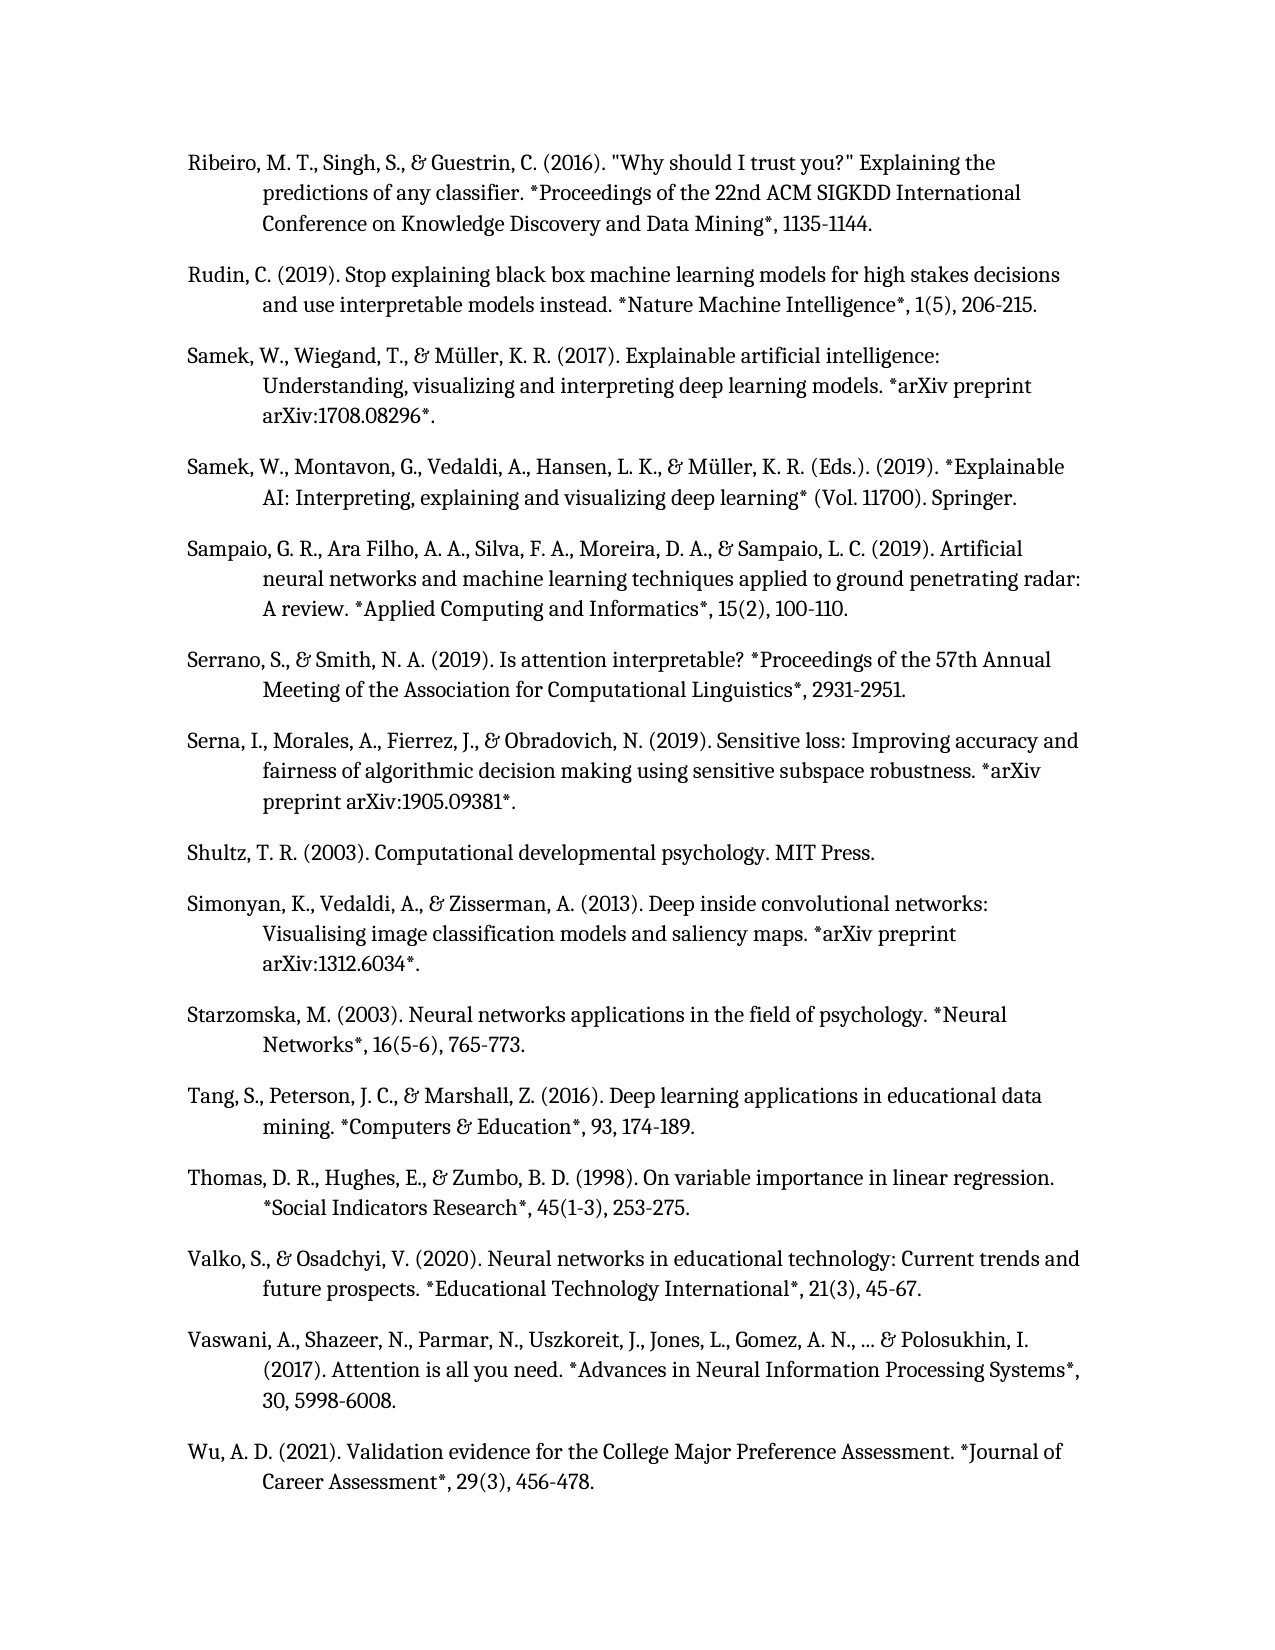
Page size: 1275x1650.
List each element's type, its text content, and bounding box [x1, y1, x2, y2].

text Sampaio, G. R., Ara Filho, A. A., Silva, F. A., Moreira, D. A., & Sampaio, L. C. (2019). Artificial neural networks and machine learning techniques applied to ground penetrating radar: A review. *Applied Computing and Informatics*, 15(2), 100-110. [187, 535, 1087, 622]
text Serna, I., Morales, A., Fierrez, J., & Obradovich, N. (2019). Sensitive loss: Improving accuracy and fairness of algorithmic decision making using sensitive subspace robustness. *arXiv preprint arXiv:1905.09381*. [187, 728, 1087, 815]
text Starzomska, M. (2003). Neural networks applications in the field of psychology. *Neural Networks*, 16(5-6), 765-773. [187, 1002, 1087, 1059]
text Serrano, S., & Smith, N. A. (2019). Is attention interpretable? *Proceedings of the 57th Annual Meeting of the Association for Computational Linguistics*, 2931-2951. [187, 647, 1087, 703]
text Wu, A. D. (2021). Validation evidence for the College Major Preference Assessment. *Journal of Career Assessment*, 29(3), 456-478. [187, 1438, 1087, 1495]
text Vaswani, A., Shazeer, N., Parmar, N., Uszkoreit, J., Jones, L., Gomez, A. N., ... & Polosukhin, I. (2017). Attention is all you need. *Advances in Neural Information Processing Systems*, 30, 5998-6008. [187, 1327, 1087, 1414]
text Shultz, T. R. (2003). Computational developmental psychology. MIT Press. [187, 839, 1087, 866]
text Ribeiro, M. T., Singh, S., & Guestrin, C. (2016). "Why should I trust you?" Explaining the predictions of any classifier. *Proceedings of the 22nd ACM SIGKDD International Conference on Knowledge Discovery and Data Mining*, 1135-1144. [187, 150, 1087, 237]
text Simonyan, K., Vedaldi, A., & Zisserman, A. (2013). Deep inside convolutional networks: Visualising image classification models and saliency maps. *arXiv preprint arXiv:1312.6034*. [187, 891, 1087, 977]
text Valko, S., & Osadchyi, V. (2020). Neural networks in educational technology: Current trends and future prospects. *Educational Technology International*, 21(3), 45-67. [187, 1246, 1087, 1302]
text Tang, S., Peterson, J. C., & Marshall, Z. (2016). Deep learning applications in educational data mining. *Computers & Education*, 93, 174-189. [187, 1083, 1087, 1140]
text Thomas, D. R., Hughes, E., & Zumbo, B. D. (1998). On variable importance in linear regression. *Social Indicators Research*, 45(1-3), 253-275. [187, 1164, 1087, 1221]
text Rudin, C. (2019). Stop explaining black box machine learning models for high stakes decisions and use interpretable models instead. *Nature Machine Intelligence*, 1(5), 206-215. [187, 261, 1087, 318]
text Samek, W., Montavon, G., Vedaldi, A., Hansen, L. K., & Müller, K. R. (Eds.). (2019). *Explainable AI: Interpreting, explaining and visualizing deep learning* (Vol. 11700). Springer. [187, 454, 1087, 511]
text Samek, W., Wiegand, T., & Müller, K. R. (2017). Explainable artificial intelligence: Understanding, visualizing and interpreting deep learning models. *arXiv preprint arXiv:1708.08296*. [187, 343, 1087, 429]
